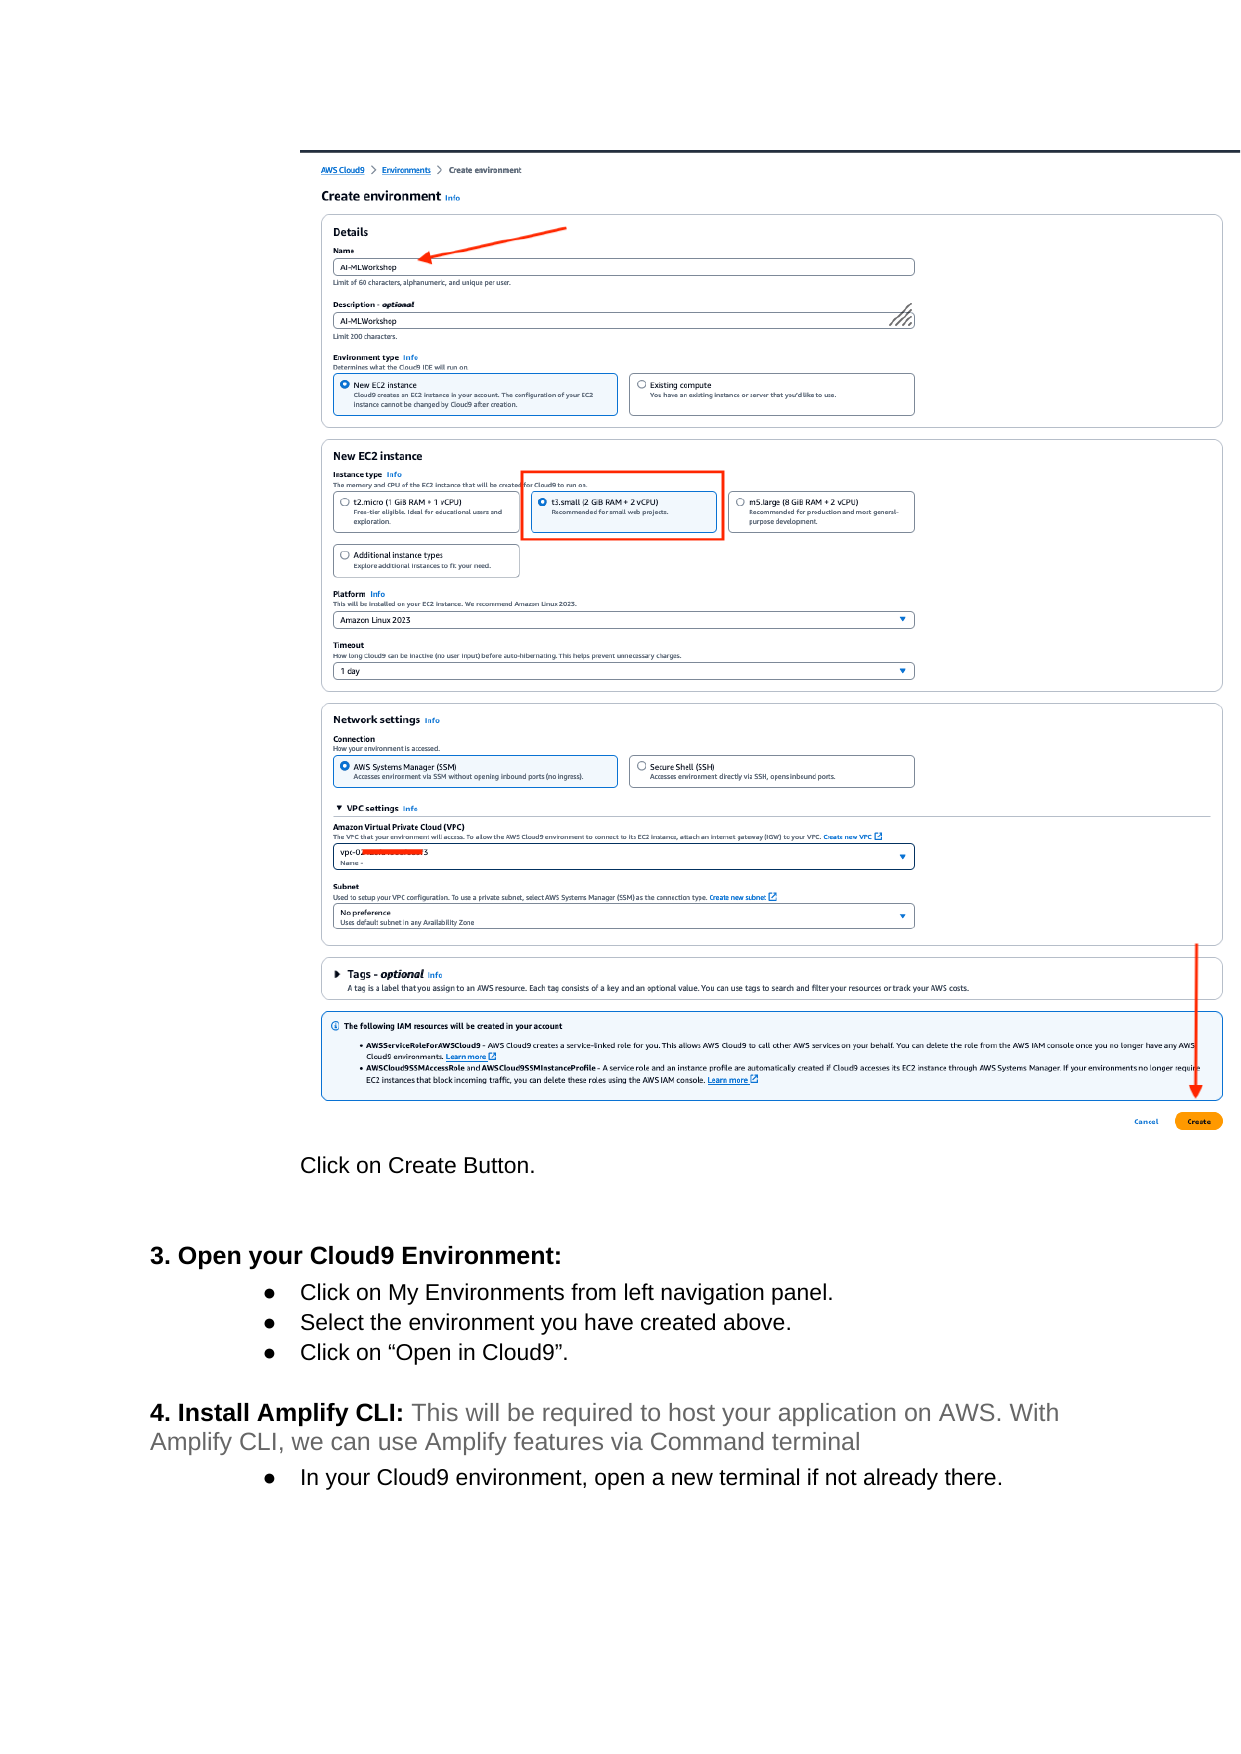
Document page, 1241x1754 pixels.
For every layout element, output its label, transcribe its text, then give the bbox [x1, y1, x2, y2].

list Click on “Open in Cloud9”. [262, 1339, 1090, 1365]
list Select the environment you have created above. [262, 1309, 1090, 1335]
subtitle 4. Install Amplify CLI: This will be required to host your application on AWS. With Amplify CLI, we can use Amplify features via Command terminal [150, 1398, 1090, 1456]
list Click on My Environments from left navigation panel. [262, 1278, 1090, 1305]
picture [300, 150, 1241, 1148]
list In your Cloud9 environment, open a new terminal if not already there. [262, 1464, 1090, 1490]
text Click on Create Button. [300, 1152, 1090, 1178]
subtitle 3. Open your Cloud9 Environment: [150, 1241, 1090, 1270]
